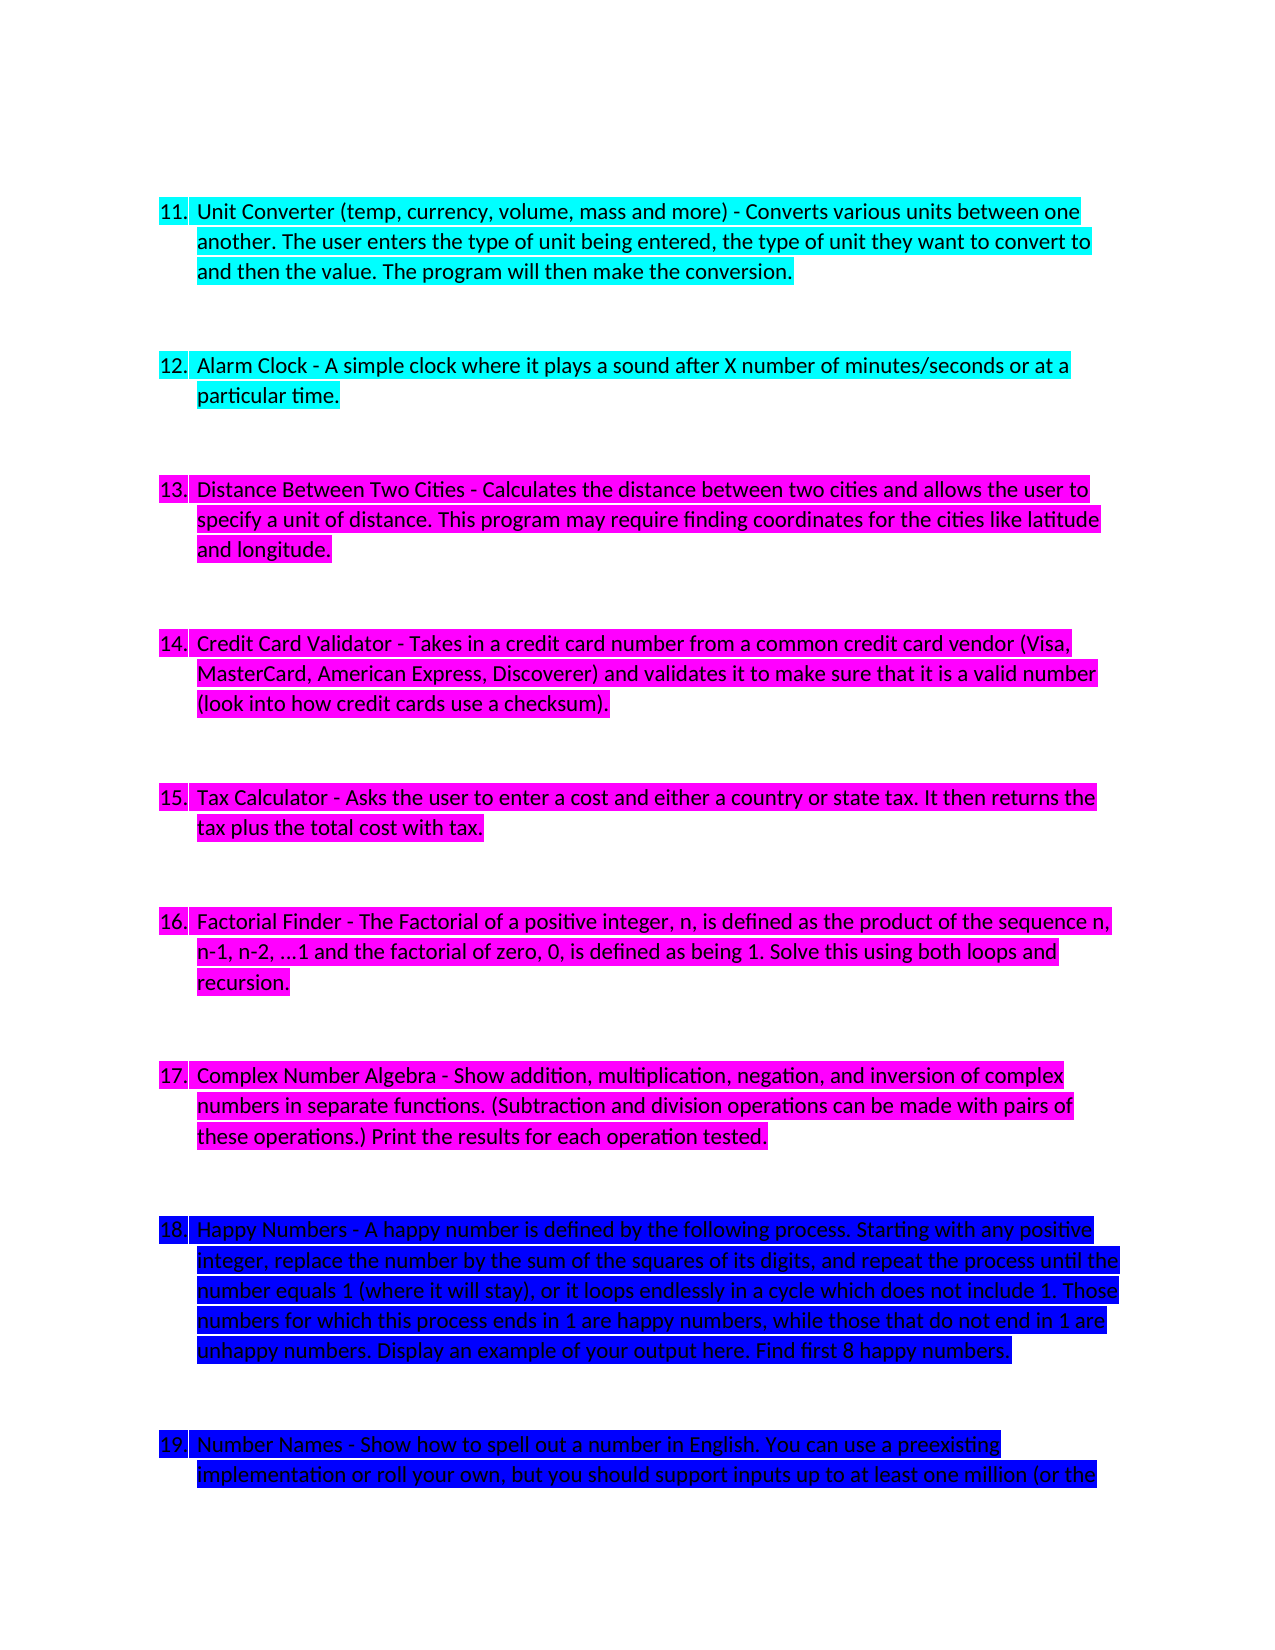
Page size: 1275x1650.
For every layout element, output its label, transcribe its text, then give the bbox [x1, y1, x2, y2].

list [159, 1430, 1125, 1488]
list Alarm Clock - A simple clock where it plays a sound after X number of minutes/seconds or at a particular time. [159, 351, 1125, 409]
list Factorial Finder - The Factorial of a positive integer, n, is defined as the product of the sequence n, n-1, n-2, ...1 and the factorial of zero, 0, is defined as being 1. Solve this using both loops and recursion. [159, 907, 1125, 996]
list Happy Numbers - A happy number is defined by the following process. Starting with any positive integer, replace the number by the sum of the squares of its digits, and repeat the process until the number equals 1 (where it will stay), or it loops endlessly in a cycle which does not include 1. Those numbers for which this process ends in 1 are happy numbers, while those that do not end in 1 are unhappy numbers. Display an example of your output here. Find first 8 happy numbers. [159, 1216, 1125, 1364]
list Distance Between Two Cities - Calculates the distance between two cities and allows the user to specify a unit of distance. This program may require finding coordinates for the cities like latitude and longitude. [159, 475, 1125, 563]
list Complex Number Algebra - Show addition, multiplication, negation, and inversion of complex numbers in separate functions. (Subtraction and division operations can be made with pairs of these operations.) Print the results for each operation tested. [159, 1061, 1125, 1150]
list Unit Converter (temp, currency, volume, mass and more) - Converts various units between one another. The user enters the type of unit being entered, the type of unit they want to convert to and then the value. The program will then make the conversion. [159, 197, 1125, 285]
list Credit Card Validator - Takes in a credit card number from a common credit card vendor (Visa, MasterCard, American Express, Discoverer) and validates it to make sure that it is a valid number (look into how credit cards use a checksum). [159, 629, 1125, 718]
list Tax Calculator - Asks the user to enter a cost and either a country or state tax. It then returns the tax plus the total cost with tax. [159, 783, 1125, 842]
